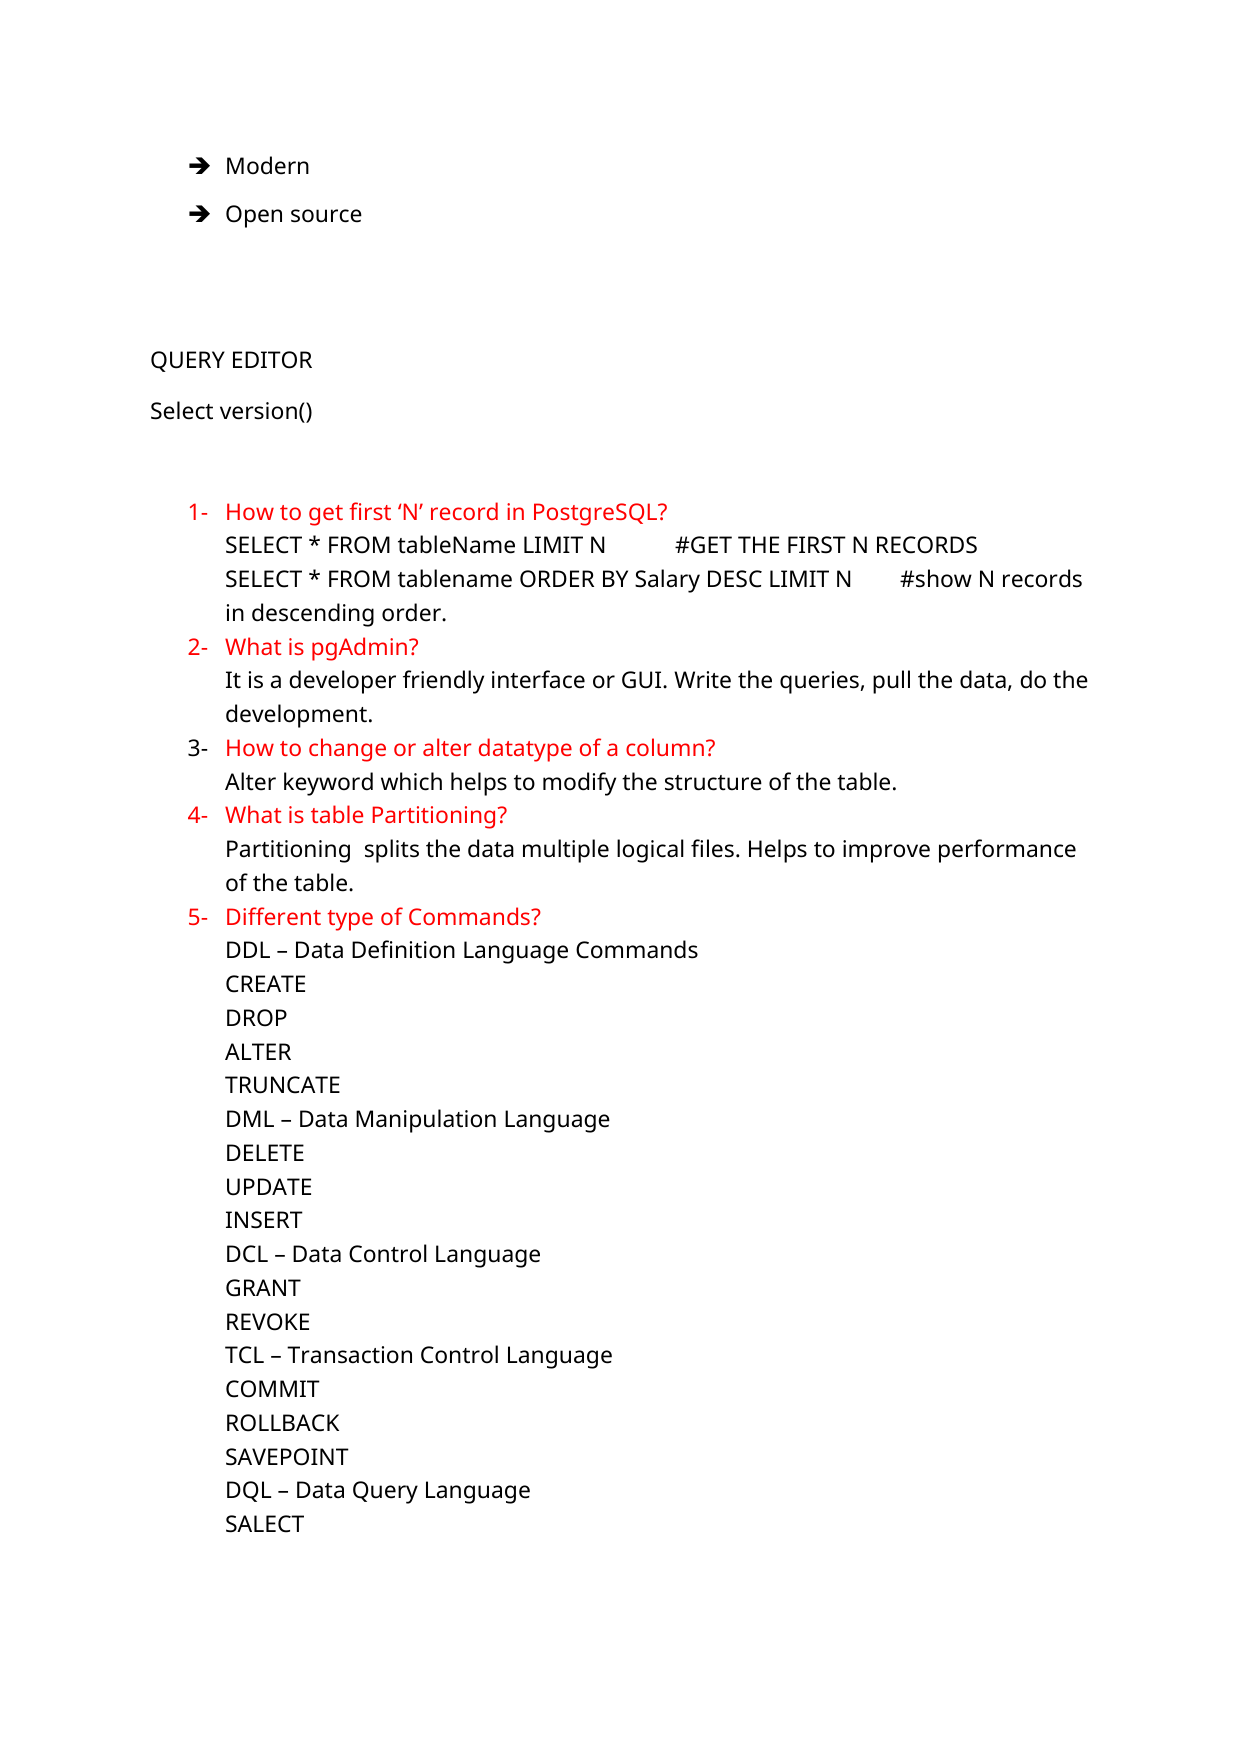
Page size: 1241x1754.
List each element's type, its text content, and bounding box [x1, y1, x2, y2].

list INSERT [225, 1204, 1090, 1235]
list DROP [225, 1002, 1090, 1033]
list UPDATE [225, 1170, 1090, 1202]
text QUERY EDITOR [150, 344, 1090, 375]
list Alter keyword which helps to modify the structure of the table. [225, 765, 1090, 797]
list How to change or alter datatype of a column? [187, 732, 1090, 763]
list COMMIT [225, 1373, 1090, 1404]
list TRUNCATE [225, 1069, 1090, 1100]
list ROLLBACK [225, 1407, 1090, 1438]
list What is pgAdmin? [187, 630, 1090, 662]
list DQL – Data Query Language [225, 1474, 1090, 1505]
list What is table Partitioning? [187, 799, 1090, 830]
list Different type of Commands? [187, 900, 1090, 932]
list ALTER [225, 1035, 1090, 1067]
list CREATE [225, 968, 1090, 999]
list DML – Data Manipulation Language [225, 1103, 1090, 1134]
list REVOKE [225, 1305, 1090, 1337]
list Open source [187, 198, 1090, 229]
list SELECT * FROM tablename ORDER BY Salary DESC LIMIT N #show N records in descending order. [225, 563, 1090, 628]
list DELETE [225, 1137, 1090, 1168]
text Select version() [150, 394, 1090, 426]
list It is a developer friendly interface or GUI. Write the queries, pull the data, do the development. [225, 664, 1090, 729]
list SALECT [225, 1508, 1090, 1539]
list DDL – Data Definition Language Commands [225, 934, 1090, 965]
list Modern [187, 150, 1090, 181]
list GRANT [225, 1272, 1090, 1303]
list SAVEPOINT [225, 1440, 1090, 1472]
list TCL – Transaction Control Language [225, 1339, 1090, 1370]
list SELECT * FROM tableName LIMIT N #GET THE FIRST N RECORDS [225, 529, 1090, 560]
list Partitioning splits the data multiple logical files. Helps to improve performance of the table. [225, 833, 1090, 898]
list How to get first ‘N’ record in PostgreSQL? [187, 495, 1090, 527]
list DCL – Data Control Language [225, 1238, 1090, 1269]
